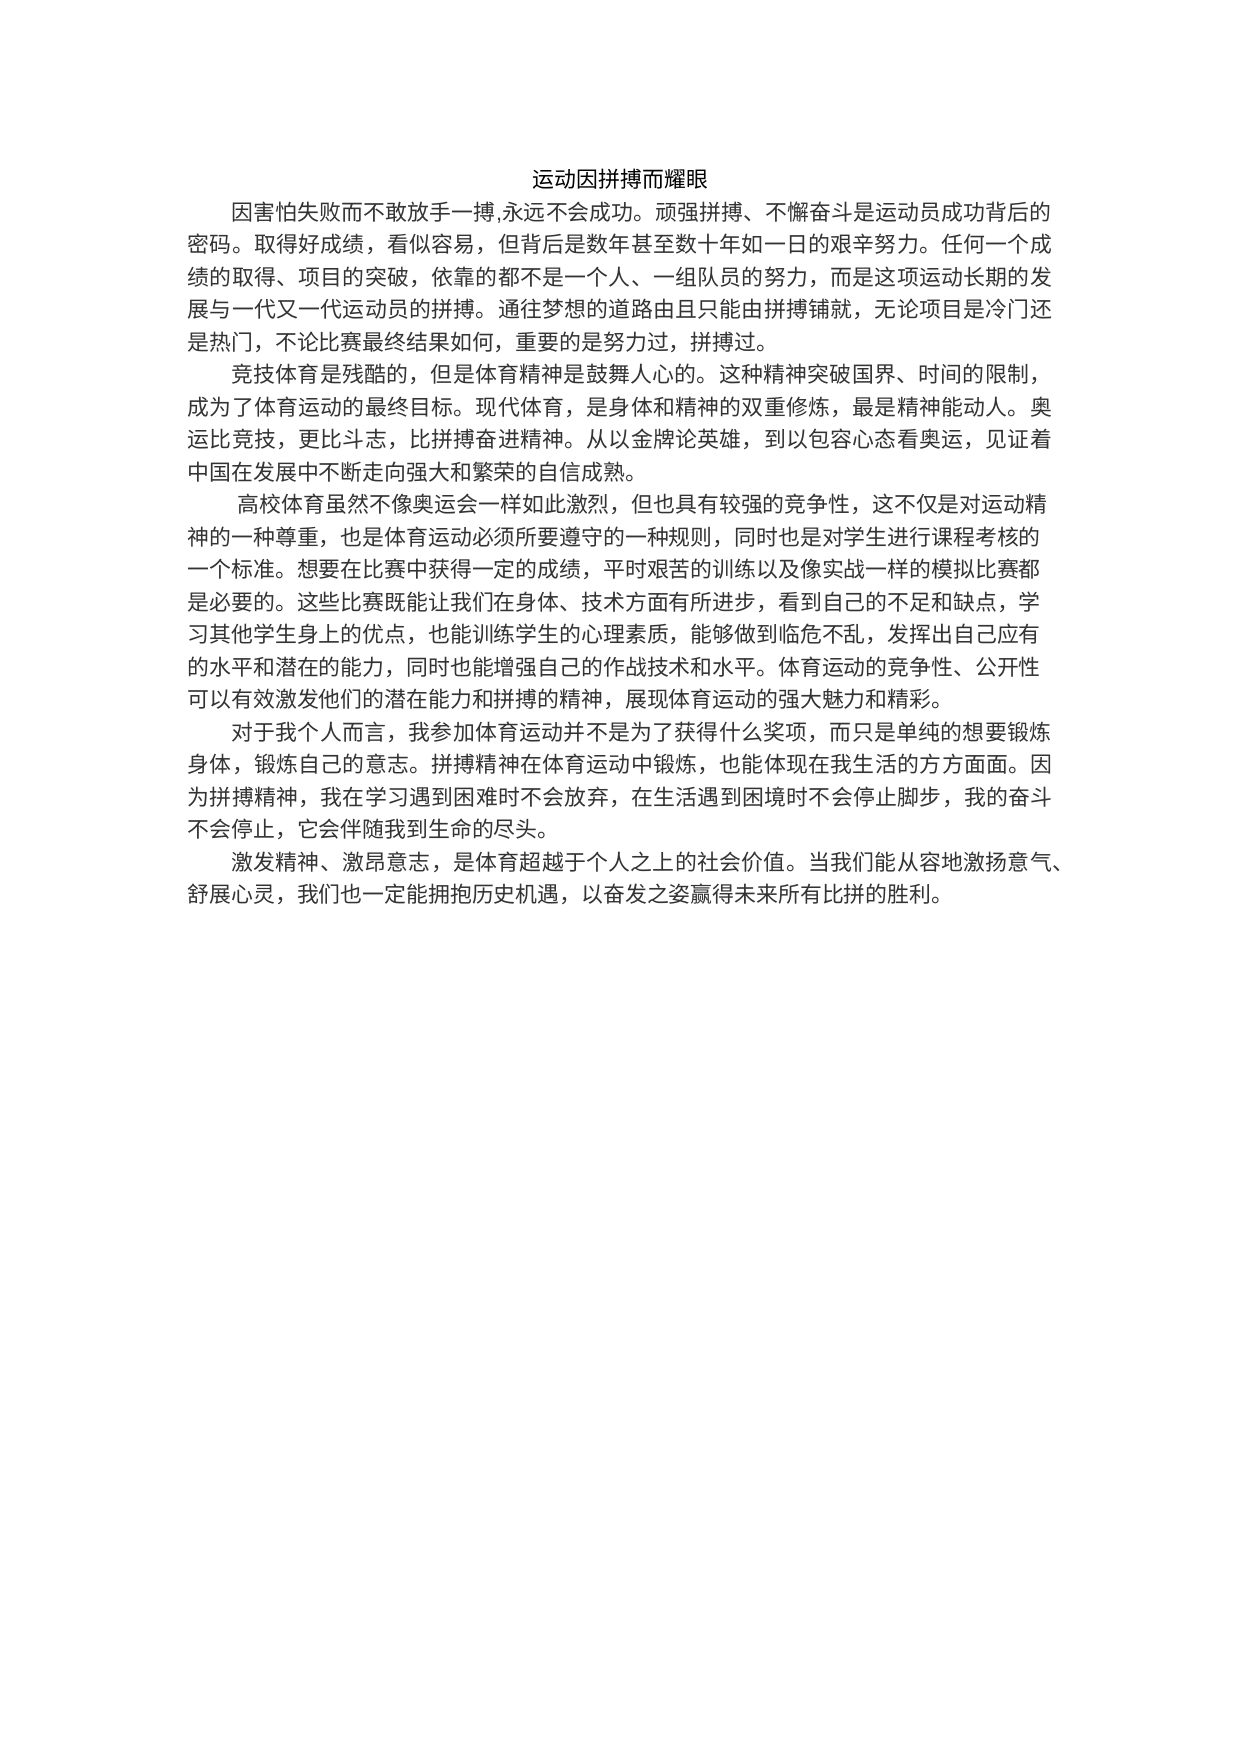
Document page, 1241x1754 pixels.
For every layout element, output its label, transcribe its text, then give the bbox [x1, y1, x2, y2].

text 对于我个人而言，我参加体育运动并不是为了获得什么奖项，而只是单纯的想要锻炼身体，锻炼自己的意志。拼搏精神在体育运动中锻炼，也能体现在我生活的方方面面。因为拼搏精神，我在学习遇到困难时不会放弃，在生活遇到困境时不会停止脚步，我的奋斗不会停止，它会伴随我到生命的尽头。 [187, 714, 1053, 844]
text 高校体育虽然不像奥运会一样如此激烈，但也具有较强的竞争性，这不仅是对运动精神的一种尊重，也是体育运动必须所要遵守的一种规则，同时也是对学生进行课程考核的一个标准。想要在比赛中获得一定的成绩，平时艰苦的训练以及像实战一样的模拟比赛都是必要的。这些比赛既能让我们在身体、技术方面有所进步，看到自己的不足和缺点，学习其他学生身上的优点，也能训练学生的心理素质，能够做到临危不乱，发挥出自己应有的水平和潜在的能力，同时也能增强自己的作战技术和水平。体育运动的竞争性、公开性可以有效激发他们的潜在能力和拼搏的精神，展现体育运动的强大魅力和精彩。 [187, 487, 1053, 714]
text 因害怕失败而不敢放手一搏,永远不会成功。顽强拼搏、不懈奋斗是运动员成功背后的密码。取得好成绩，看似容易，但背后是数年甚至数十年如一日的艰辛努力。任何一个成绩的取得、项目的突破，依靠的都不是一个人、一组队员的努力，而是这项运动长期的发展与一代又一代运动员的拼搏。通往梦想的道路由且只能由拼搏铺就，无论项目是冷门还是热门，不论比赛最终结果如何，重要的是努力过，拼搏过。 [187, 194, 1053, 357]
text 竞技体育是残酷的，但是体育精神是鼓舞人心的。这种精神突破国界、时间的限制，成为了体育运动的最终目标。现代体育，是身体和精神的双重修炼，最是精神能动人。奥运比竞技，更比斗志，比拼搏奋进精神。从以金牌论英雄，到以包容心态看奥运，见证着中国在发展中不断走向强大和繁荣的自信成熟。 [187, 357, 1053, 487]
text 运动因拼搏而耀眼 [187, 162, 1053, 194]
text 激发精神、激昂意志，是体育超越于个人之上的社会价值。当我们能从容地激扬意气、舒展心灵，我们也一定能拥抱历史机遇，以奋发之姿赢得未来所有比拼的胜利。 [187, 844, 1053, 909]
